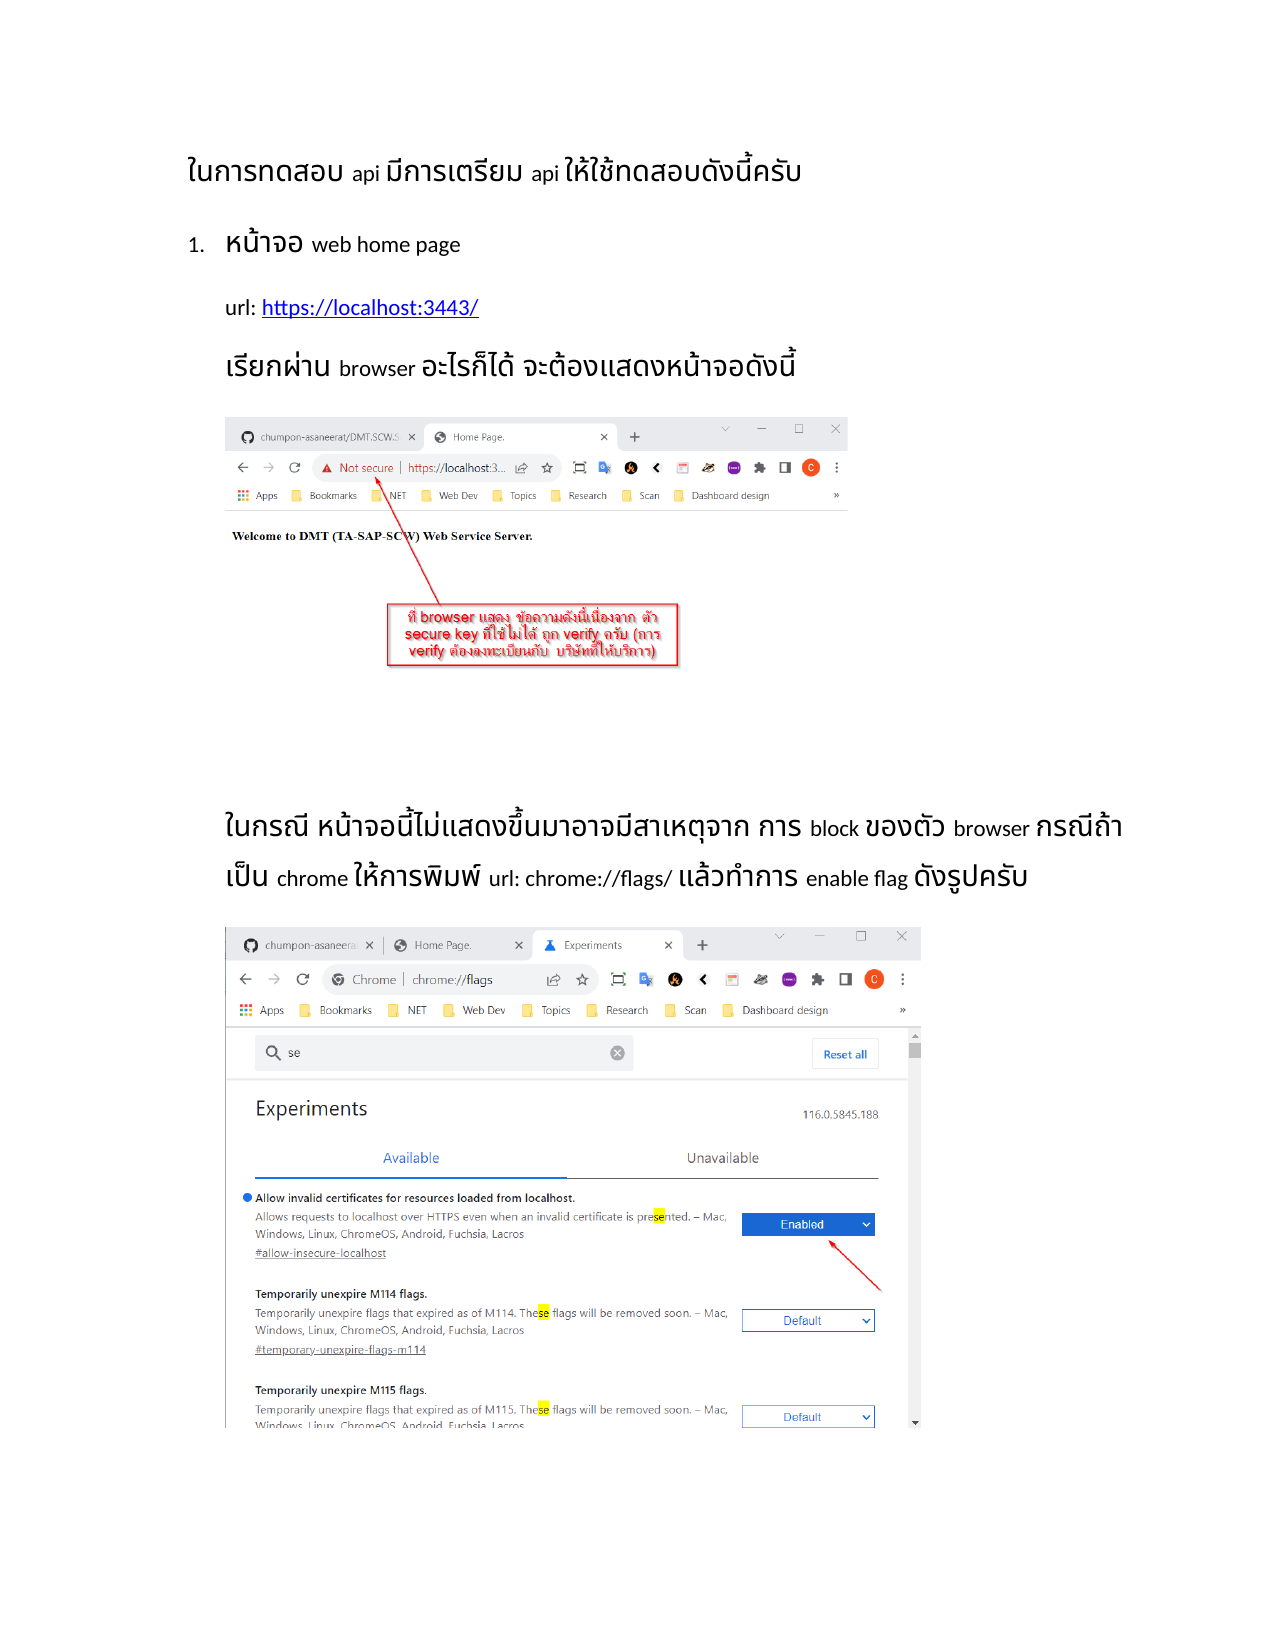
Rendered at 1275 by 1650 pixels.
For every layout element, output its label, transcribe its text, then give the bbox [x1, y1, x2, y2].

text ในกรณี หน้าจอนี้ไม่แสดงขึ้นมาอาจมีสาเหตุจาก การ block ของตัว browser กรณีถ้าเป็น chrome ให้การพิมพ์ url: chrome://flags/ แล้วทำการ enable flag ดังรูปครับ [225, 805, 1125, 900]
list หน้าจอ web home page [187, 221, 1125, 266]
text url: https://localhost:3443/ [150, 293, 1125, 321]
picture [225, 927, 921, 1428]
picture [225, 417, 848, 780]
text ในการทดสอบ api มีการเตรียม api ให้ใช้ทดสอบดังนี้ครับ [187, 150, 1125, 194]
text เรียกผ่าน browser อะไรก็ได้ จะต้องแสดงหน้าจอดังนี้ [150, 346, 1125, 390]
